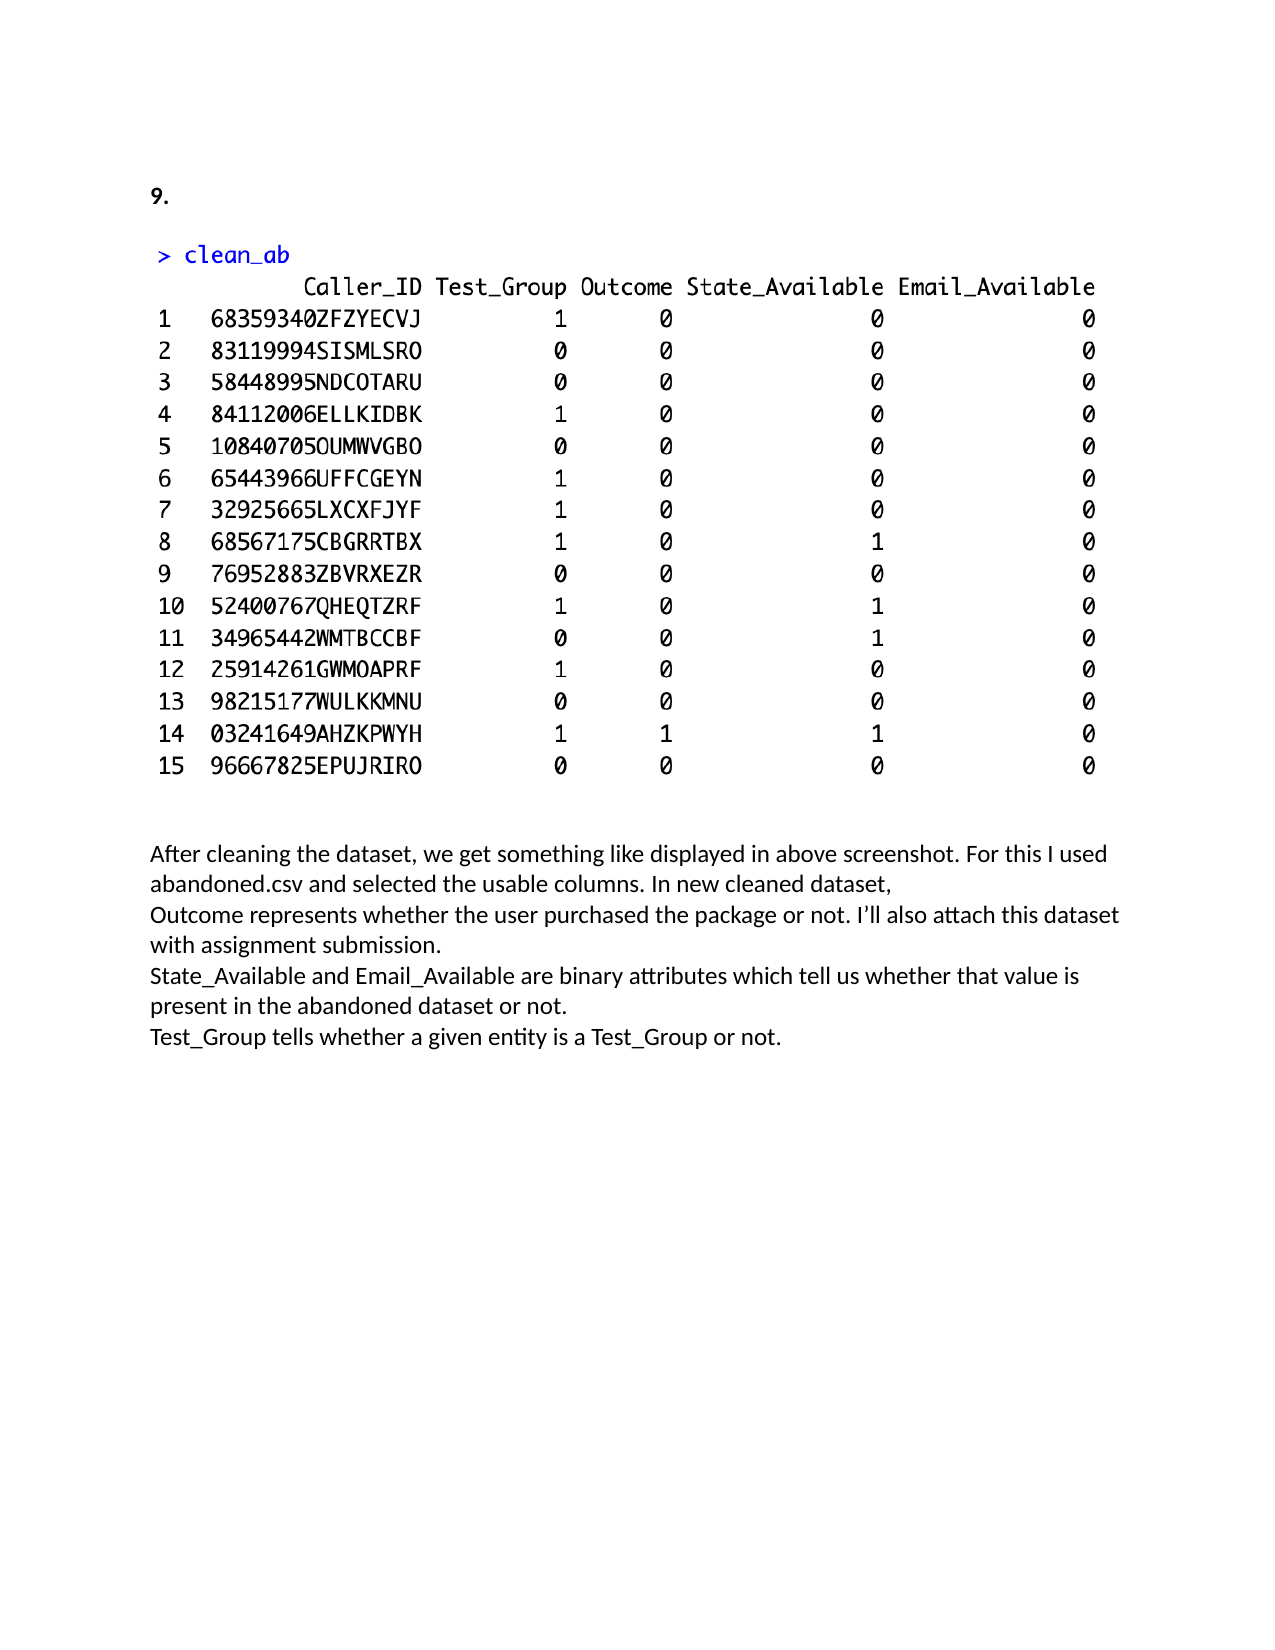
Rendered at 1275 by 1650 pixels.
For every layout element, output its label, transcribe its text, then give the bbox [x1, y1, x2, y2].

text Outcome represents whether the user purchased the package or not. I’ll also attach this dataset with assignment submission. [150, 899, 1125, 960]
picture [150, 241, 1125, 777]
text Test_Group tells whether a given entity is a Test_Group or not. [150, 1021, 1125, 1051]
text After cleaning the dataset, we get something like displayed in above screenshot. For this I used abandoned.csv and selected the usable columns. In new cleaned dataset, [150, 838, 1125, 899]
text State_Available and Email_Available are binary attributes which tell us whether that value is present in the abandoned dataset or not. [150, 960, 1125, 1021]
text 9. [150, 181, 1125, 211]
